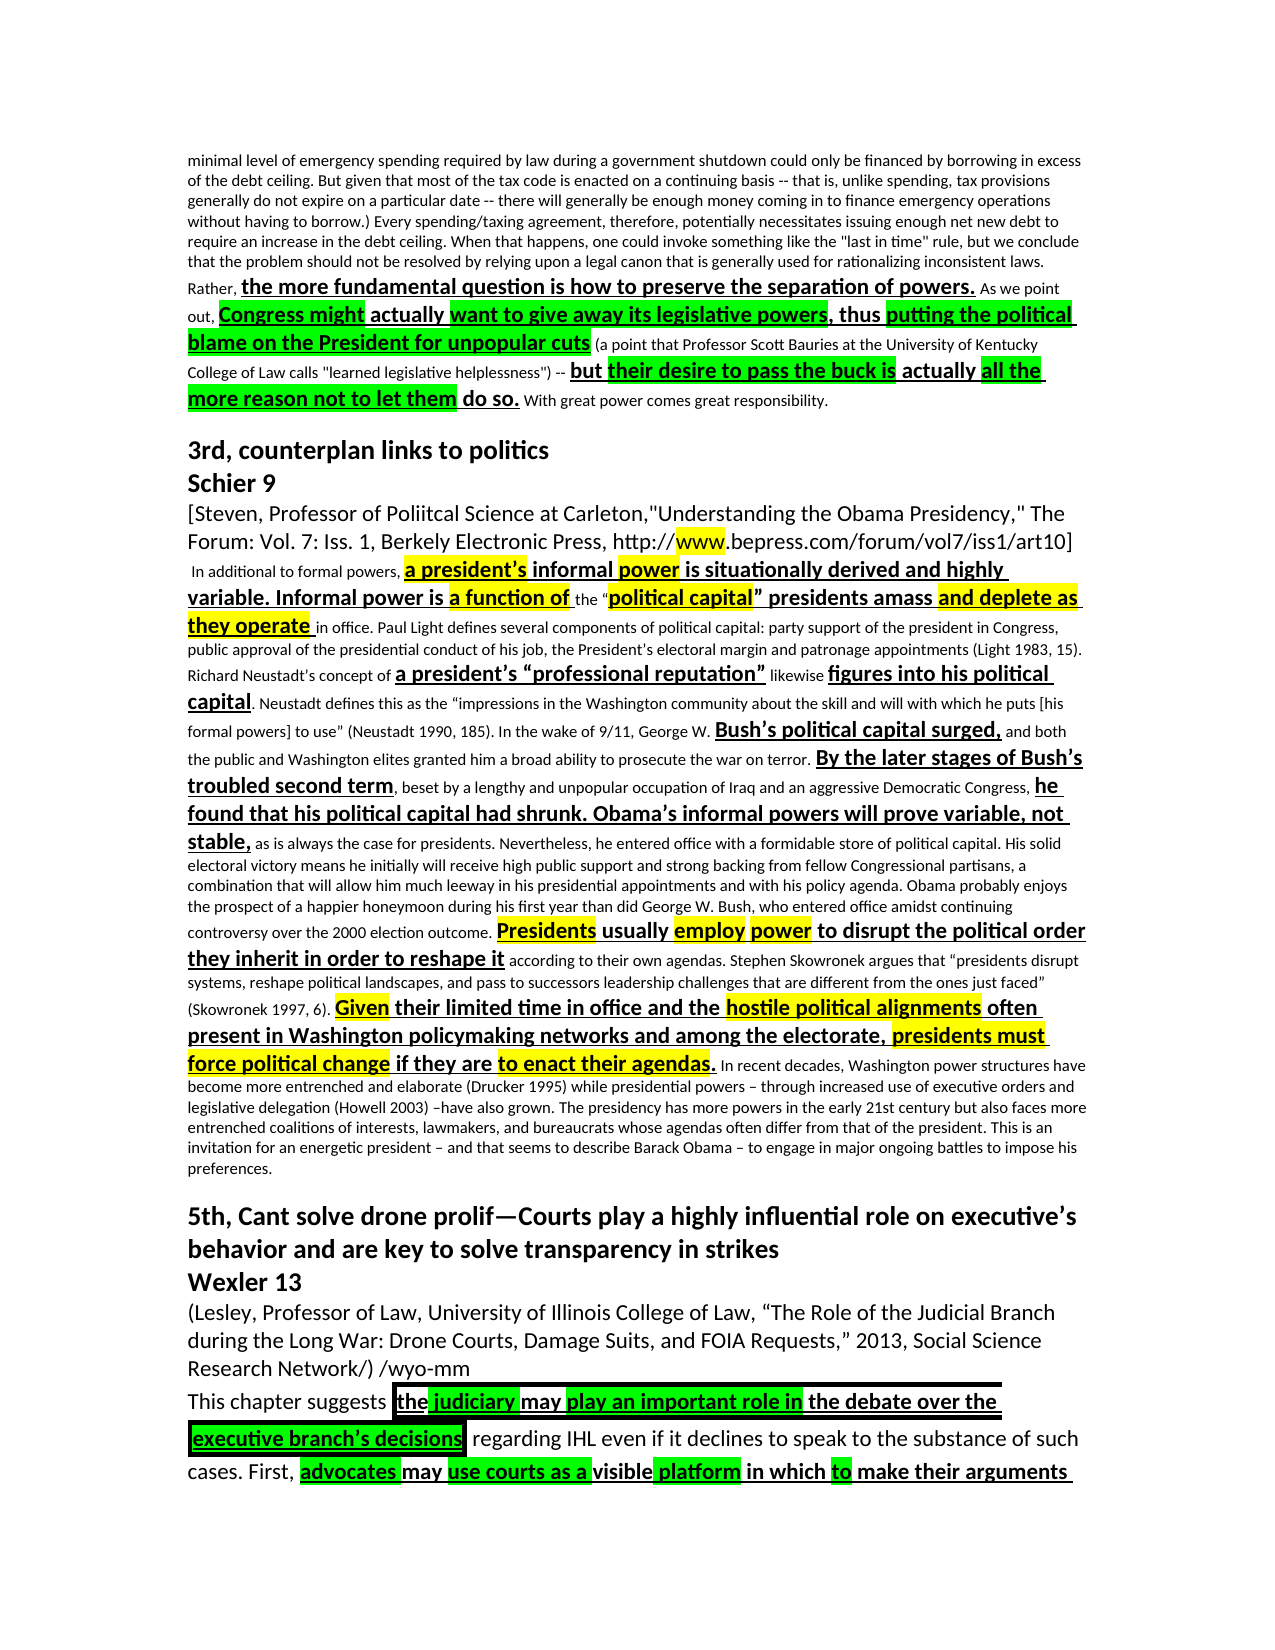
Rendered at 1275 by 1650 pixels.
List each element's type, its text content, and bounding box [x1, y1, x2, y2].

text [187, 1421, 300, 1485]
text Schier 9 [187, 466, 1087, 499]
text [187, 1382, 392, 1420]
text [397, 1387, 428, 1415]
text Wexler 13 [187, 1265, 1087, 1298]
subtitle 3rd, counterplan links to politics [187, 433, 1087, 466]
text (Lesley, Professor of Law, University of Illinois College of Law, “The Role of the Judicial Branch during the Long War: Drone Courts, Damage Suits, and FOIA Requests,” 2013, Social Science Research Network/) /wyo-mm [187, 1298, 1087, 1382]
subtitle 5th, Cant solve drone prolif—Courts play a highly influential role on executive’s behavior and are key to solve transparency in strikes [187, 1199, 1087, 1265]
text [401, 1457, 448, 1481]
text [187, 150, 1087, 412]
text [Steven, Professor of Poliitcal Science at Carleton,"Understanding the Obama Presidency," The Forum: Vol. 7: Iss. 1, Berkely Electronic Press, http://www.bepress.com/forum/vol7/iss1/art10] [187, 499, 1087, 555]
text In additional to formal powers, a president’s informal power is situationally derived and highly variable. Informal power is a function of the “political capital” presidents amass and deplete as they operate in office. Paul Light defines several components of political capital: party support of the president in Congress, public approval of the presidential conduct of his job, the President’s electoral margin and patronage appointments (Light 1983, 15). Richard Neustadt’s concept of a president’s “professional reputation” likewise figures into his political capital. Neustadt defines this as the “impressions in the Washington community about the skill and will with which he puts [his formal powers] to use” (Neustadt 1990, 185). In the wake of 9/11, George W. Bush’s political capital surged, and both the public and Washington elites granted him a broad ability to prosecute the war on terror. By the later stages of Bush’s troubled second term, beset by a lengthy and unpopular occupation of Iraq and an aggressive Democratic Congress, he found that his political capital had shrunk. Obama’s informal powers will prove variable, not stable, as is always the case for presidents. Nevertheless, he entered office with a formidable store of political capital. His solid electoral victory means he initially will receive high public support and strong backing from fellow Congressional partisans, a combination that will allow him much leeway in his presidential appointments and with his policy agenda. Obama probably enjoys the prospect of a happier honeymoon during his first year than did George W. Bush, who entered office amidst continuing controversy over the 2000 election outcome. Presidents usually employ power to disrupt the political order they inherit in order to reshape it according to their own agendas. Stephen Skowronek argues that “presidents disrupt systems, reshape political landscapes, and pass to successors leadership challenges that are different from the ones just faced” (Skowronek 1997, 6). Given their limited time in office and the hostile political alignments often present in Washington policymaking networks and among the electorate, presidents must force political change if they are to enact their agendas. In recent decades, Washington power structures have become more entrenched and elaborate (Drucker 1995) while presidential powers – through increased use of executive orders and legislative delegation (Howell 2003) –have also grown. The presidency has more powers in the early 21st century but also faces more entrenched coalitions of interests, lawmakers, and bureaucrats whose agendas often differ from that of the president. This is an invitation for an energetic president – and that seems to describe Barack Obama – to engage in major ongoing battles to impose his preferences. [187, 555, 1087, 1178]
